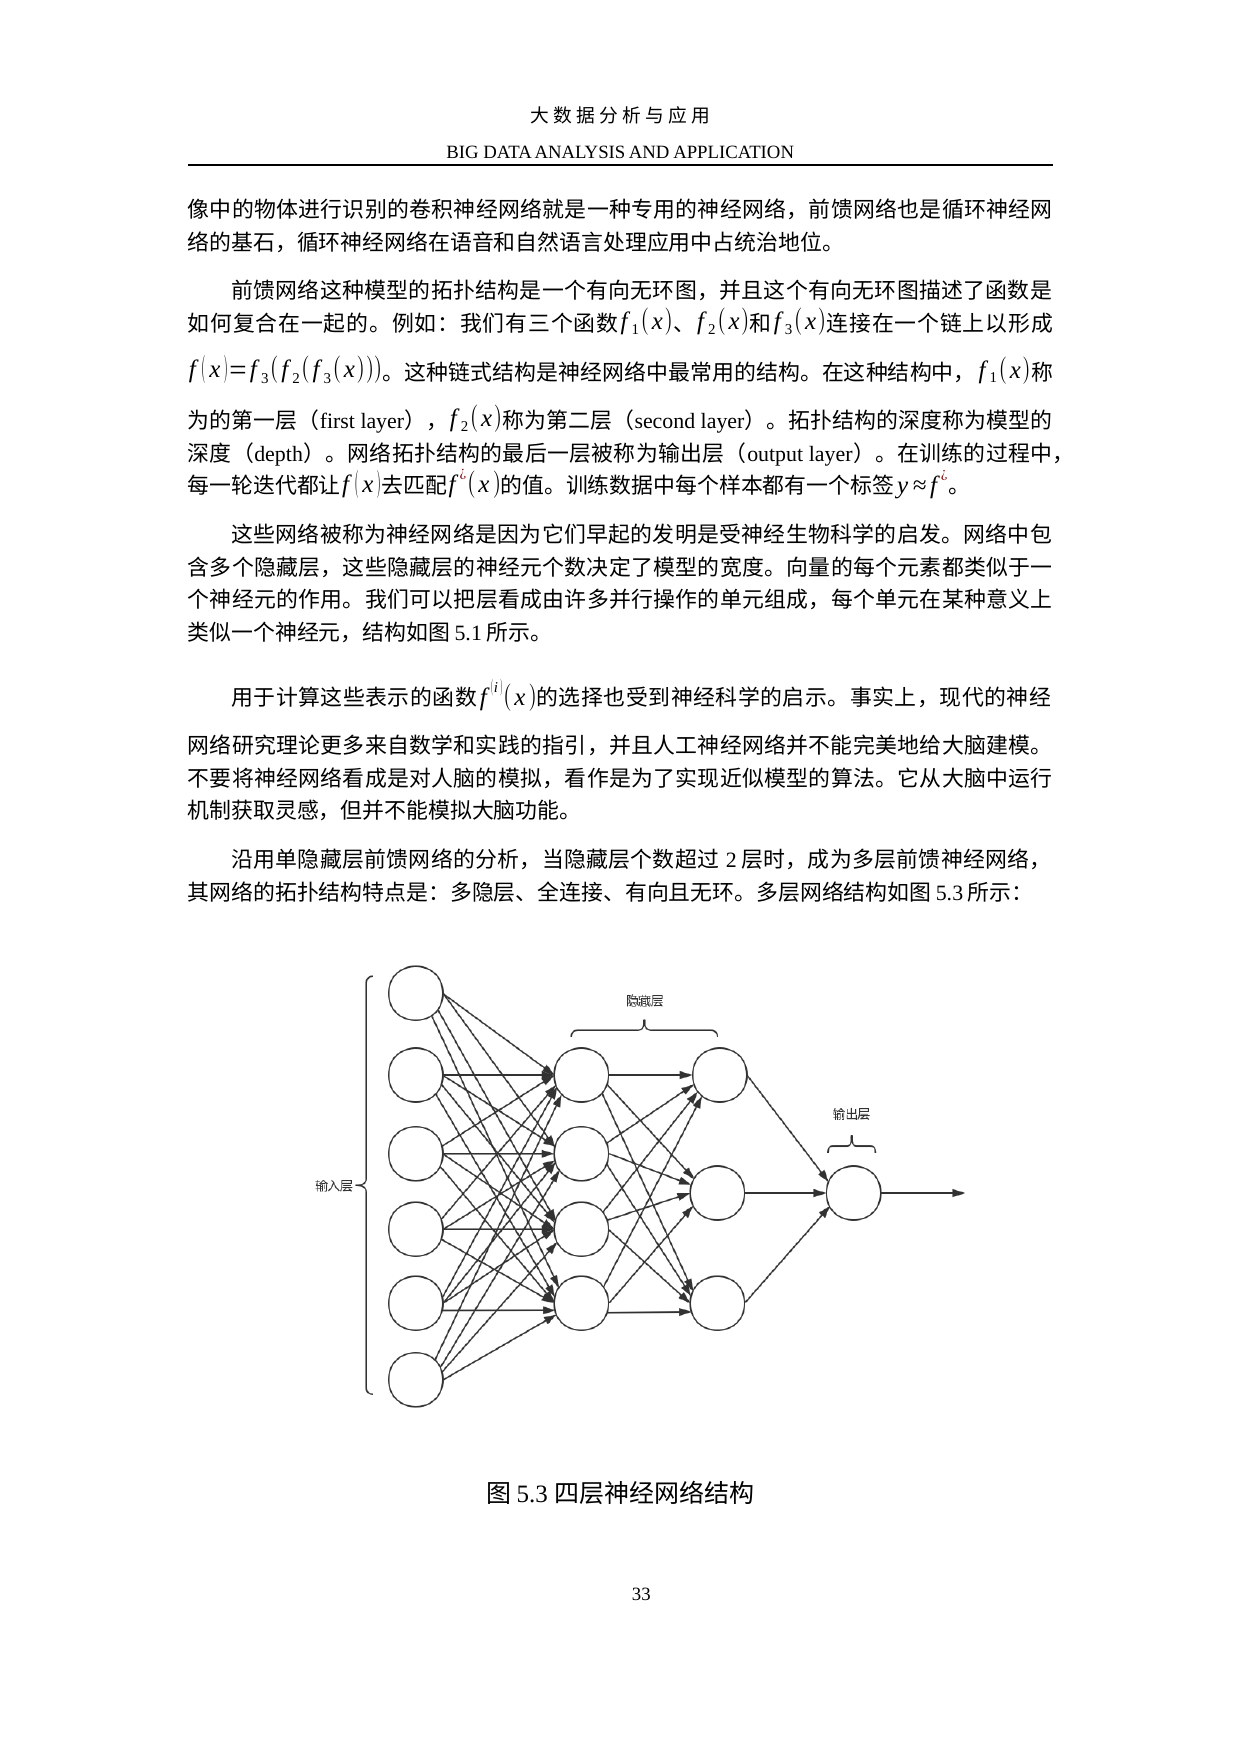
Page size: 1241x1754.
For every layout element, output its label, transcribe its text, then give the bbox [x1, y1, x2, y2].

text 用于计算这些表示的函数的选择也受到神经科学的启示。事实上，现代的神经网络研究理论更多来自数学和实践的指引，并且人工神经网络并不能完美地给大脑建模。不要将神经网络看成是对人脑的模拟，看作是为了实现近似模型的算法。它从大脑中运行机制获取灵感，但并不能模拟大脑功能。 [187, 663, 1053, 826]
text 这些网络被称为神经网络是因为它们早起的发明是受神经生物科学的启发。网络中包含多个隐藏层，这些隐藏层的神经元个数决定了模型的宽度。向量的每个元素都类似于一个神经元的作用。我们可以把层看成由许多并行操作的单元组成，每个单元在某种意义上类似一个神经元，结构如图5.1所示。 [187, 517, 1053, 647]
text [187, 192, 1053, 257]
text 前馈网络这种模型的拓扑结构是一个有向无环图，并且这个有向无环图描述了函数是如何复合在一起的。例如：我们有三个函数、和连接在一个链上以形成。这种链式结构是神经网络中最常用的结构。在这种结构中，称为的第一层（first layer），称为第二层（second layer）。拓扑结构的深度称为模型的深度（depth）。网络拓扑结构的最后一层被称为输出层（output layer）。在训练的过程中，每一轮迭代都让去匹配的值。训练数据中每个样本都有一个标签。 [187, 273, 1053, 501]
picture [253, 923, 987, 1431]
text 图5.3 四层神经网络结构 [187, 1459, 1053, 1524]
text 沿用单隐藏层前馈网络的分析，当隐藏层个数超过2层时，成为多层前馈神经网络，其网络的拓扑结构特点是：多隐层、全连接、有向且无环。多层网络结构如图5.3所示： [187, 842, 1053, 907]
